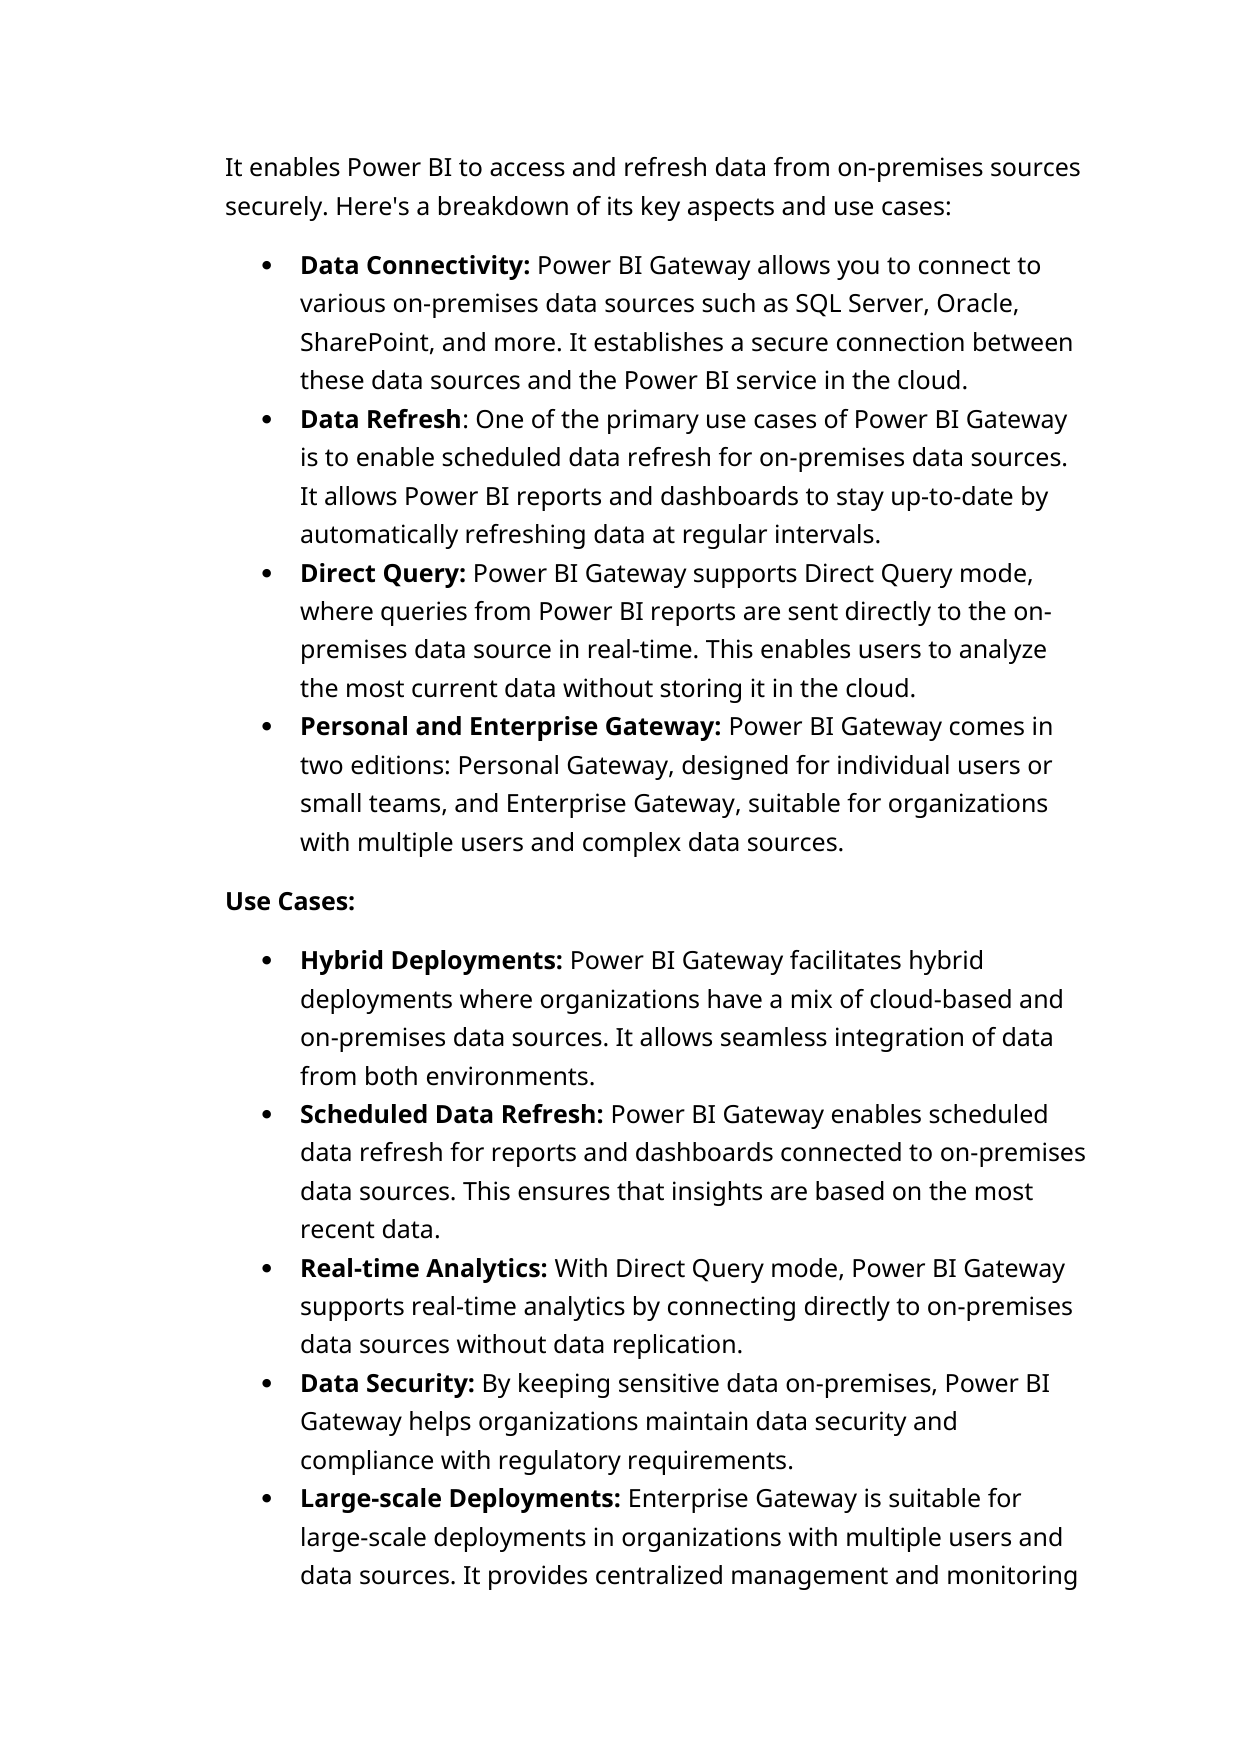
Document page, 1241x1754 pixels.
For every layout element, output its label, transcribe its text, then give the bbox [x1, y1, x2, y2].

list Real-time Analytics: With Direct Query mode, Power BI Gateway supports real-time analytics by connecting directly to on-premises data sources without data replication. [262, 1250, 1090, 1361]
list Data Connectivity: Power BI Gateway allows you to connect to various on-premises data sources such as SQL Server, Oracle, SharePoint, and more. It establishes a secure connection between these data sources and the Power BI service in the cloud. [262, 248, 1090, 397]
list Direct Query: Power BI Gateway supports Direct Query mode, where queries from Power BI reports are sent directly to the on-premises data source in real-time. This enables users to analyze the most current data without storing it in the cloud. [262, 555, 1090, 704]
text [225, 150, 1090, 222]
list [262, 1481, 1090, 1592]
list Scheduled Data Refresh: Power BI Gateway enables scheduled data refresh for reports and dashboards connected to on-premises data sources. This ensures that insights are based on the most recent data. [262, 1097, 1090, 1246]
list Hybrid Deployments: Power BI Gateway facilitates hybrid deployments where organizations have a mix of cloud-based and on-premises data sources. It allows seamless integration of data from both environments. [262, 943, 1090, 1092]
list Data Refresh: One of the primary use cases of Power BI Gateway is to enable scheduled data refresh for on-premises data sources. It allows Power BI reports and dashboards to stay up-to-date by automatically refreshing data at regular intervals. [262, 401, 1090, 551]
text Use Cases: [225, 883, 1090, 918]
list Data Security: By keeping sensitive data on-premises, Power BI Gateway helps organizations maintain data security and compliance with regulatory requirements. [262, 1366, 1090, 1477]
list Personal and Enterprise Gateway: Power BI Gateway comes in two editions: Personal Gateway, designed for individual users or small teams, and Enterprise Gateway, suitable for organizations with multiple users and complex data sources. [262, 709, 1090, 858]
